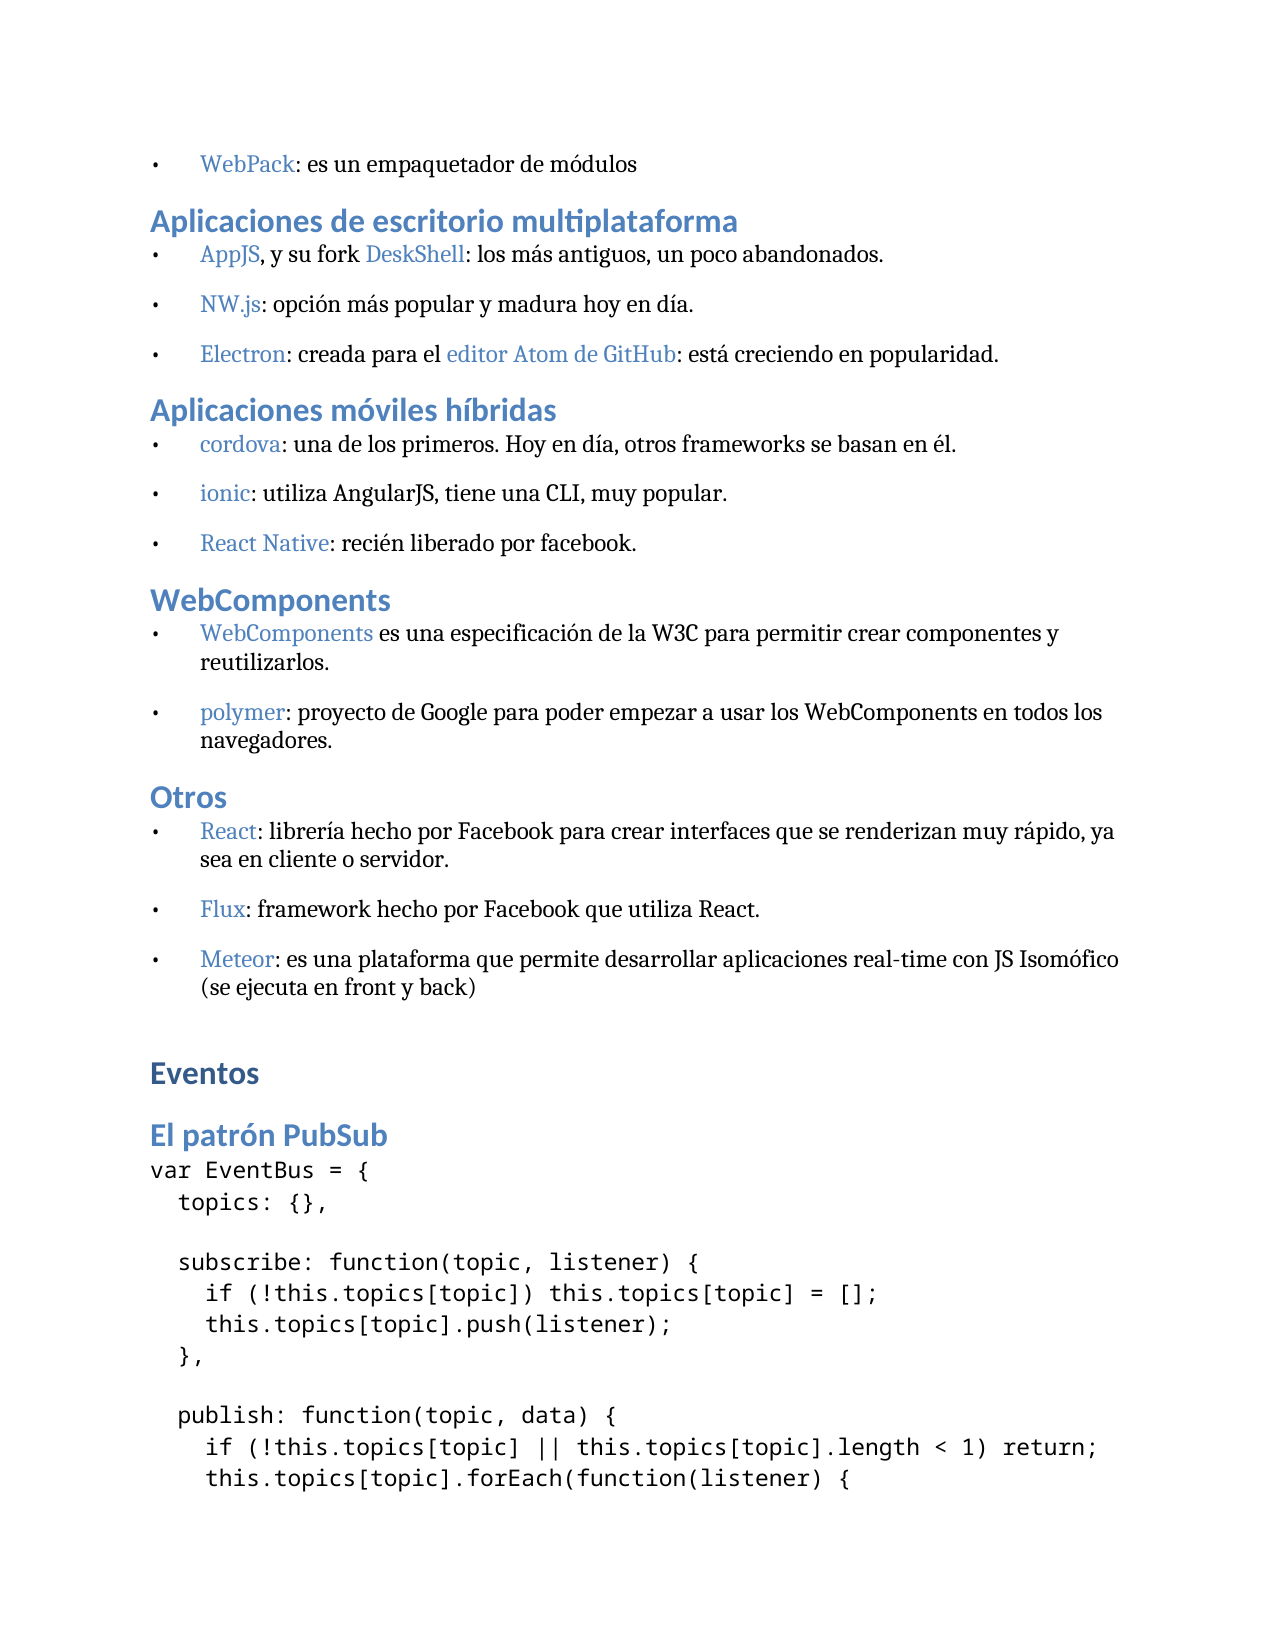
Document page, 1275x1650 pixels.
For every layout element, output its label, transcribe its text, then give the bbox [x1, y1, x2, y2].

subtitle Eventos [150, 1052, 1125, 1093]
subtitle WebComponents [150, 578, 1125, 619]
list polymer: proyecto de Google para poder empezar a usar los WebComponents en todos los navegadores. [150, 698, 1125, 755]
subtitle El patrón PubSub [150, 1114, 1125, 1154]
list cordova: una de los primeros. Hoy en día, otros frameworks se basan en él. [150, 430, 1125, 458]
list NW.js: opción más popular y madura hoy en día. [150, 290, 1125, 319]
subtitle Otros [150, 776, 1125, 817]
list AppJS, y su fork DeskShell: los más antiguos, un poco abandonados. [150, 240, 1125, 269]
list Meteor: es una plataforma que permite desarrollar aplicaciones real-time con JS Isomófico (se ejecuta en front y back) [150, 944, 1125, 1002]
list Flux: framework hecho por Facebook que utiliza React. [150, 895, 1125, 924]
subtitle Aplicaciones de escritorio multiplataforma [150, 199, 1125, 240]
list React Native: recién liberado por facebook. [150, 529, 1125, 558]
list Electron: creada para el editor Atom de GitHub: está creciendo en popularidad. [150, 339, 1125, 368]
list WebPack: es un empaquetador de módulos [150, 150, 1125, 179]
list React: librería hecho por Facebook para crear interfaces que se renderizan muy rápido, ya sea en cliente o servidor. [150, 817, 1125, 874]
subtitle Aplicaciones móviles híbridas [150, 389, 1125, 430]
list ionic: utiliza AngularJS, tiene una CLI, muy popular. [150, 479, 1125, 508]
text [150, 1154, 1125, 1493]
list WebComponents es una especificación de la W3C para permitir crear componentes y reutilizarlos. [150, 619, 1125, 677]
